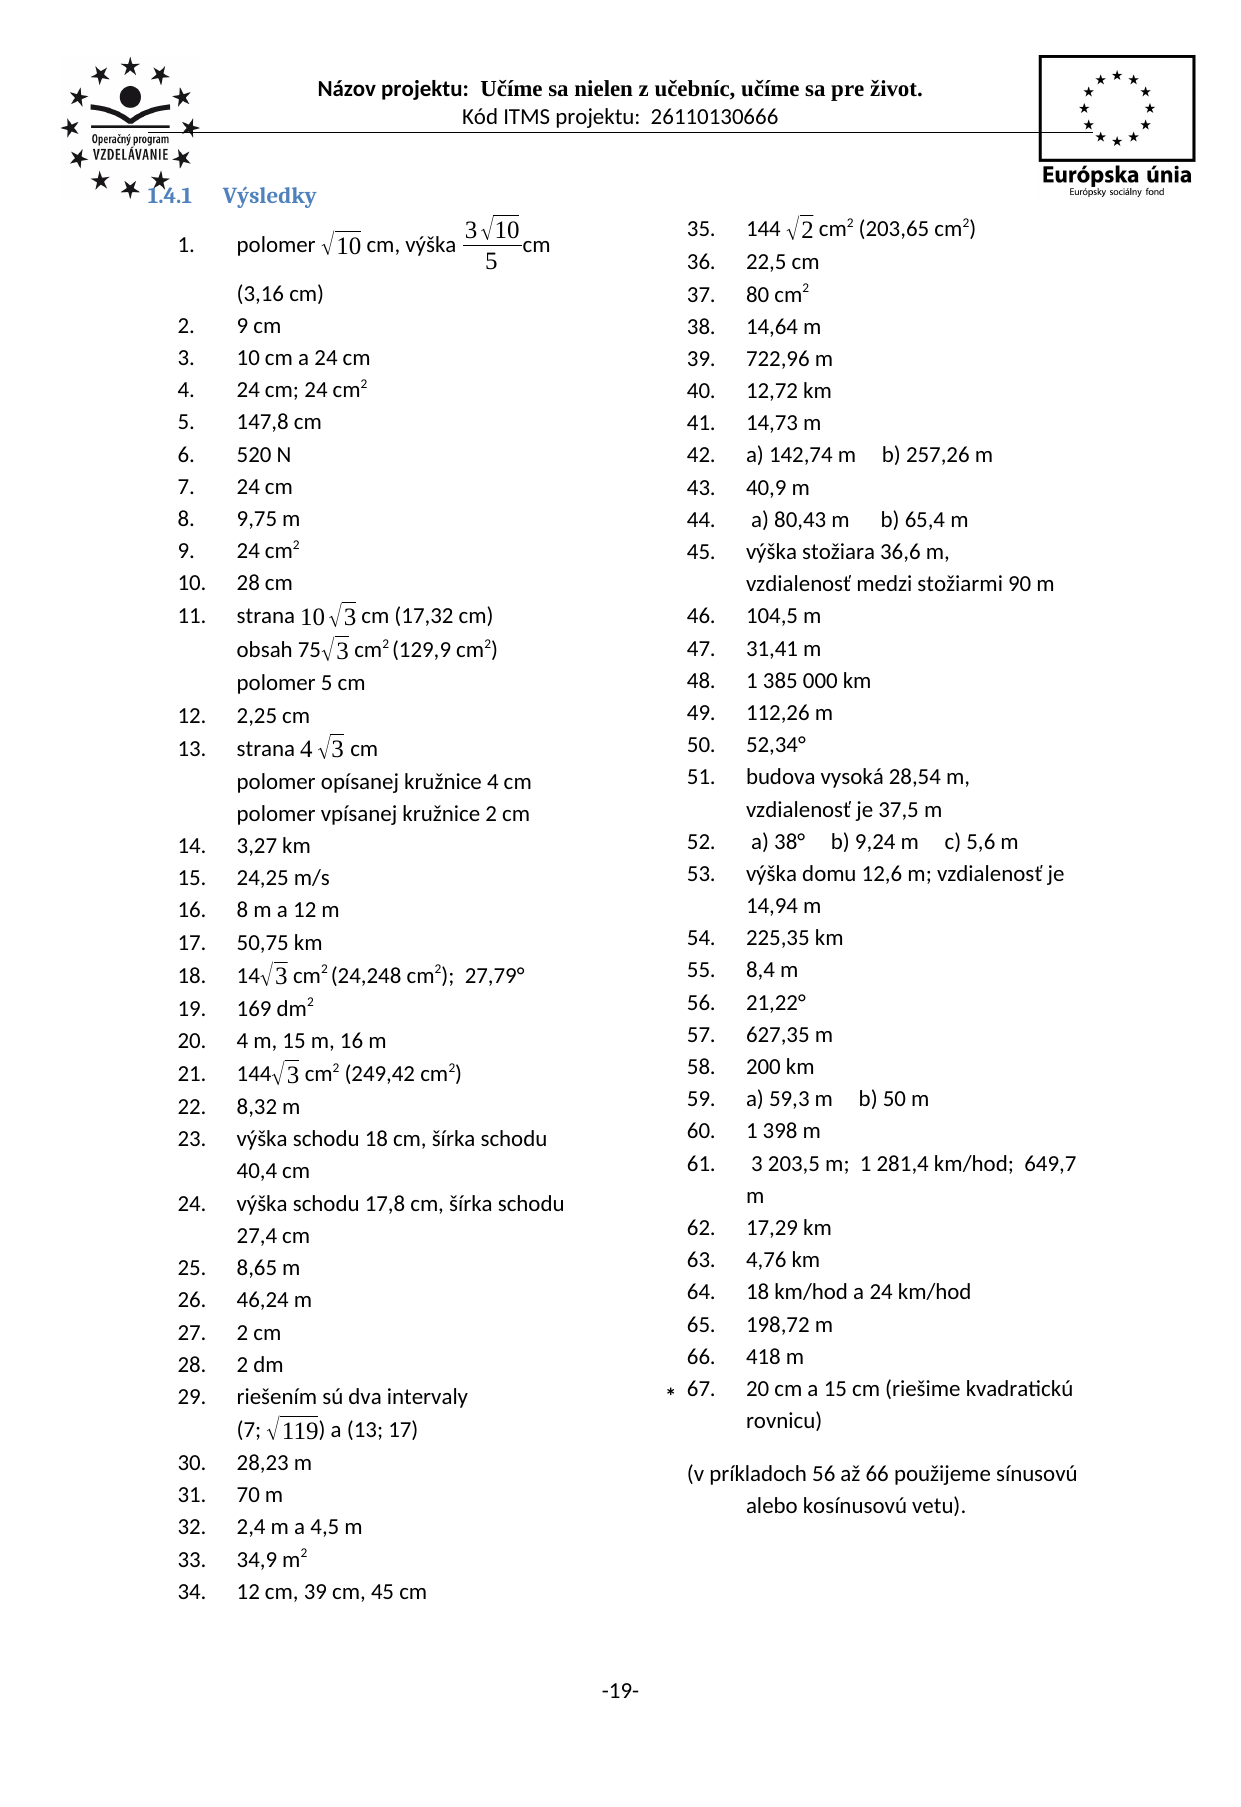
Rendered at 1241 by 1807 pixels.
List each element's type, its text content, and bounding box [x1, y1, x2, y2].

list 22,5 cm [687, 247, 1093, 276]
list 8 m a 12 m [177, 896, 583, 924]
list 31,41 m [687, 634, 1093, 662]
list 169 dm2 [177, 994, 583, 1022]
list budova vysoká 28,54 m, [687, 762, 1093, 791]
list 24,25 m/s [177, 863, 583, 891]
list 21,22° [687, 988, 1093, 1016]
list 9,75 m [177, 504, 583, 532]
list 4 m, 15 m, 16 m [177, 1026, 583, 1054]
list 28,23 m [177, 1448, 583, 1476]
list 40,9 m [687, 473, 1093, 501]
list 14,73 m [687, 408, 1093, 436]
list riešením sú dva intervaly [177, 1382, 583, 1410]
list a) 142,74 m b) 257,26 m [687, 441, 1093, 469]
list 144 cm2 (249,42 cm2) [177, 1058, 583, 1088]
list 80 cm2 [687, 280, 1093, 308]
list 52,34° [687, 730, 1093, 758]
list vzdialenosť je 37,5 m [746, 795, 1093, 823]
list výška schodu 17,8 cm, šírka schodu 27,4 cm [177, 1189, 583, 1249]
list 147,8 cm [177, 407, 583, 436]
list 3 203,5 m; 1 281,4 km/hod; 649,7 m [687, 1149, 1093, 1209]
list 2,4 m a 4,5 m [177, 1512, 583, 1541]
subtitle Výsledky [148, 183, 1093, 210]
list výška domu 12,6 m; vzdialenosť je 14,94 m [687, 859, 1093, 919]
list 20 cm a 15 cm (riešime kvadratickú rovnicu) [687, 1374, 1093, 1434]
list 1 398 m [687, 1117, 1093, 1144]
list 14 cm2 (24,248 cm2); 27,79° [177, 960, 583, 990]
list strana cm [177, 733, 583, 763]
list 70 m [177, 1480, 583, 1508]
list 14,64 m [687, 312, 1093, 340]
list 8,4 m [687, 956, 1093, 984]
list a) 80,43 m b) 65,4 m [687, 505, 1093, 533]
text (v príkladoch 56 až 66 použijeme sínusovú alebo kosínusovú vetu). [687, 1459, 1093, 1519]
list 418 m [687, 1342, 1093, 1370]
list 9 cm [177, 311, 583, 339]
list 112,26 m [687, 698, 1093, 726]
list 12,72 km [687, 376, 1093, 404]
list 24 cm [177, 472, 583, 500]
list výška schodu 18 cm, šírka schodu 40,4 cm [177, 1124, 583, 1185]
list 1 385 000 km [687, 666, 1093, 694]
list 198,72 m [687, 1310, 1093, 1338]
list a) 38° b) 9,24 m c) 5,6 m [687, 827, 1093, 855]
list 8,32 m [177, 1092, 583, 1120]
list vzdialenosť medzi stožiarmi 90 m [746, 569, 1093, 597]
list 12 cm, 39 cm, 45 cm [177, 1577, 583, 1605]
list 46,24 m [177, 1285, 583, 1313]
list 24 cm; 24 cm2 [177, 375, 583, 403]
list strana cm (17,32 cm) [177, 601, 583, 630]
list 4,76 km [687, 1245, 1093, 1273]
list (7; ) a (13; 17) [236, 1414, 583, 1444]
list obsah 75 cm2 (129,9 cm2) [236, 634, 583, 664]
list 17,29 km [687, 1213, 1093, 1241]
list 10 cm a 24 cm [177, 343, 583, 371]
list 144 cm2 (203,65 cm2) [687, 213, 1093, 243]
list 2 cm [177, 1318, 583, 1346]
picture [60, 56, 200, 199]
list 28 cm [177, 568, 583, 596]
list 2,25 cm [177, 701, 583, 729]
list 104,5 m [687, 602, 1093, 629]
list a) 59,3 m b) 50 m [687, 1084, 1093, 1112]
list 18 km/hod a 24 km/hod [687, 1277, 1093, 1306]
list 50,75 km [177, 928, 583, 956]
list polomer vpísanej kružnice 2 cm [236, 799, 583, 827]
list 627,35 m [687, 1020, 1093, 1048]
list 722,96 m [687, 344, 1093, 372]
picture [1036, 52, 1198, 200]
list 3,27 km [177, 831, 583, 859]
list 8,65 m [177, 1253, 583, 1281]
list 2 dm [177, 1350, 583, 1378]
list polomer opísanej kružnice 4 cm [236, 767, 583, 795]
list 520 N [177, 440, 583, 468]
list výška stožiara 36,6 m, [687, 537, 1093, 565]
list 24 cm2 [177, 536, 583, 564]
list polomer cm, výška cm (3,16 cm) [177, 213, 583, 307]
list 225,35 km [687, 923, 1093, 951]
list 34,9 m2 [177, 1545, 583, 1573]
list 200 km [687, 1052, 1093, 1080]
list polomer 5 cm [236, 668, 583, 697]
